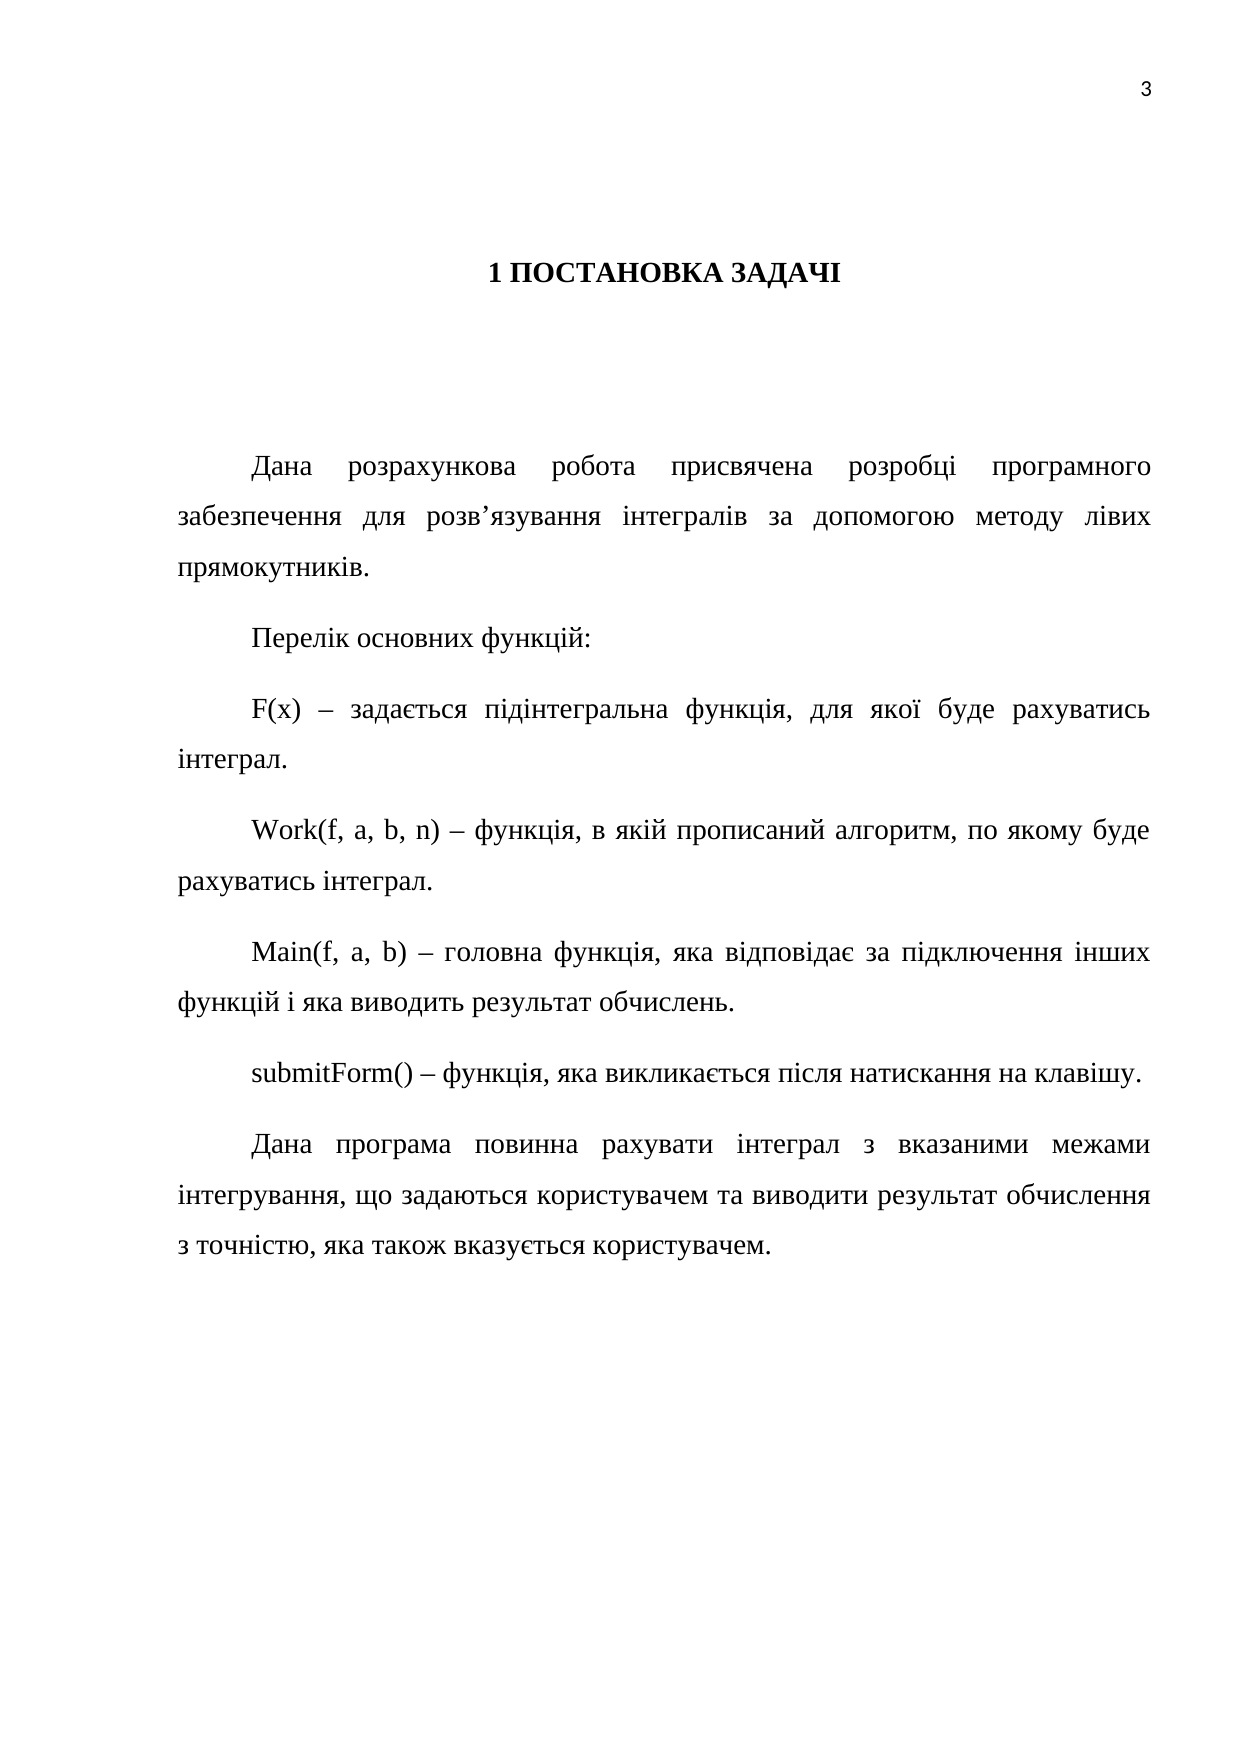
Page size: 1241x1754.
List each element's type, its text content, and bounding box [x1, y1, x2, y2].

text submitForm() – функція, яка викликається після натискання на клавішу. [177, 1055, 1152, 1089]
text Main(f, a, b) – головна функція, яка відповідає за підключення інших функцій і яка виводить результат обчислень. [177, 934, 1152, 1018]
text F(x) – задається підінтегральна функція, для якої буде рахуватись інтеграл. [177, 691, 1152, 775]
text Дана розрахункова робота присвячена розробці програмного забезпечення для розв’язування інтегралів за допомогою методу лівих прямокутників. [177, 448, 1152, 582]
text Дана програма повинна рахувати інтеграл з вказаними межами інтегрування, що задаються користувачем та виводити результат обчислення з точністю, яка також вказується користувачем. [177, 1126, 1152, 1261]
text Перелік основних функцій: [177, 620, 1152, 653]
subtitle 1 ПОСТАНОВКА ЗАДАЧІ [177, 255, 1152, 289]
text Work(f, a, b, n) – функція, в якій прописаний алгоритм, по якому буде рахуватись інтеграл. [177, 812, 1152, 896]
